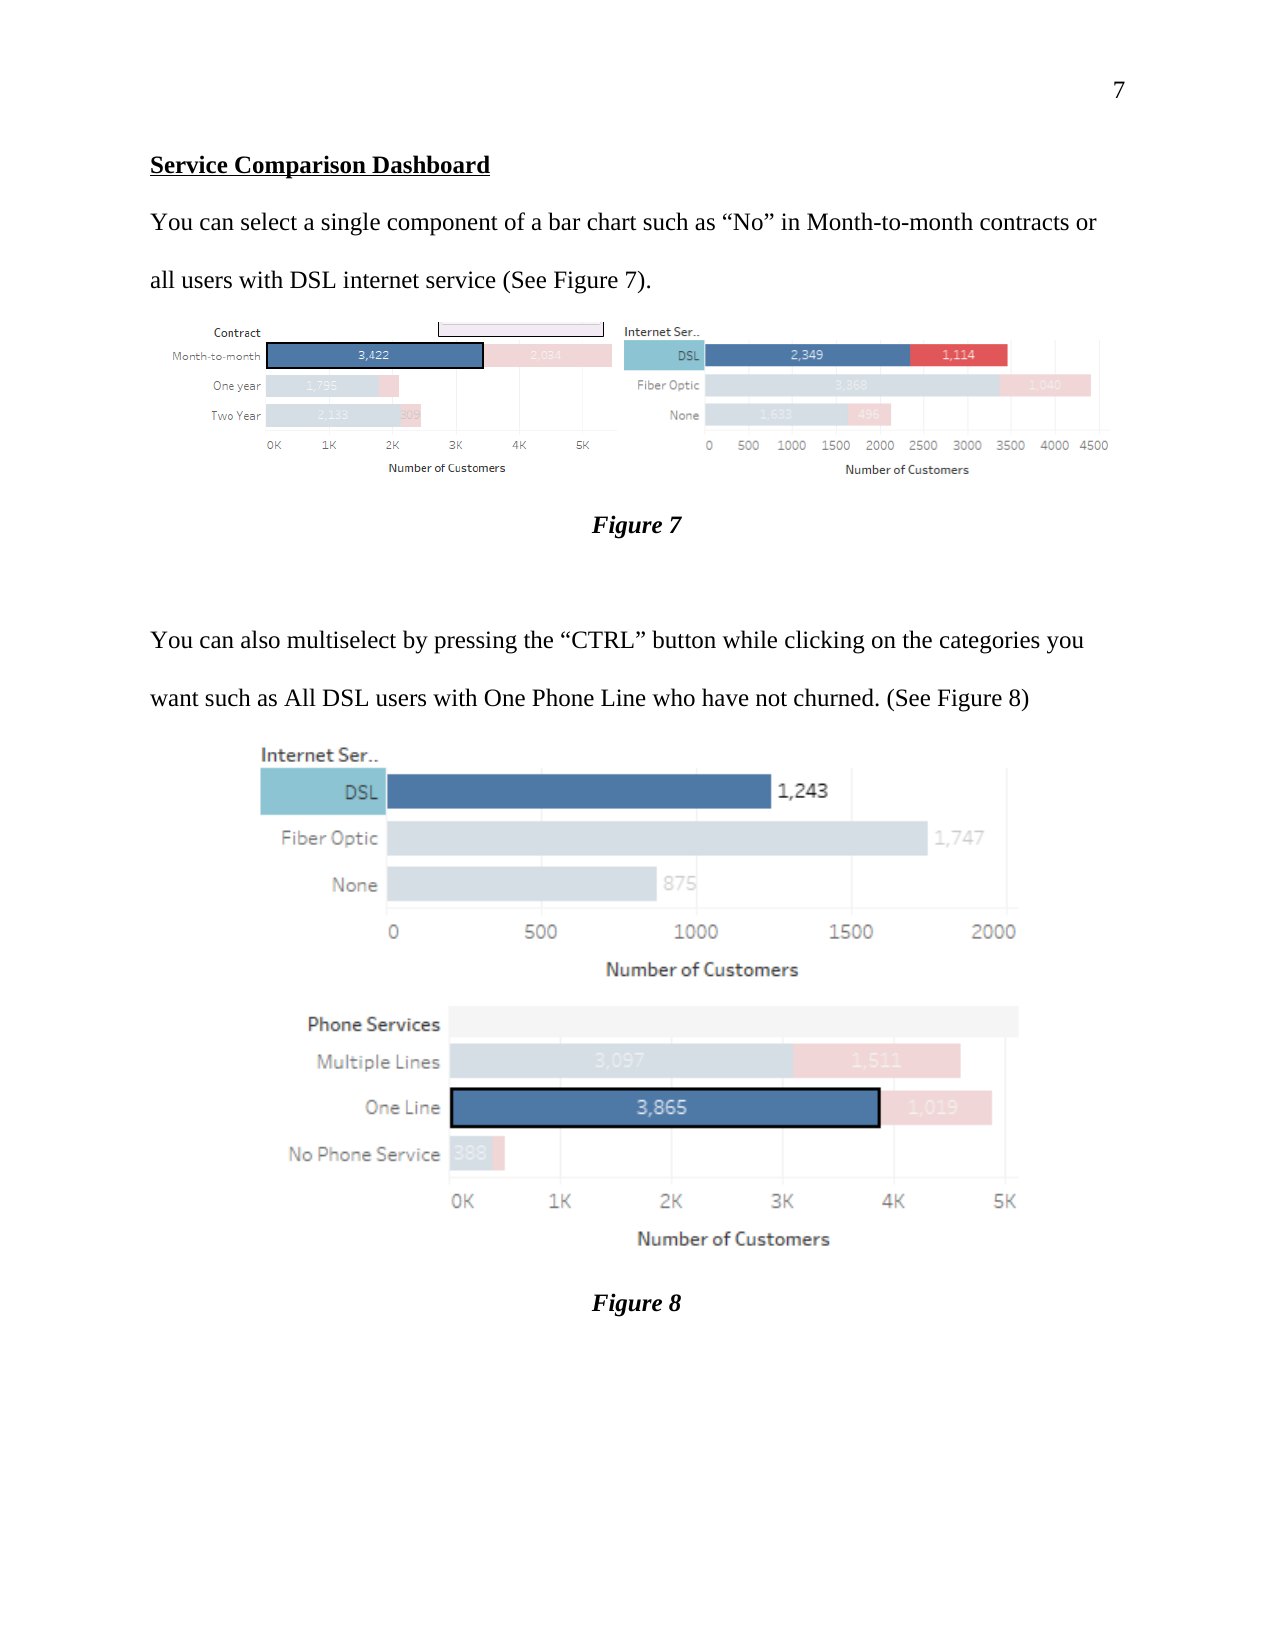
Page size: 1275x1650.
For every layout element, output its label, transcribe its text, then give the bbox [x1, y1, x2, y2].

text You can select a single component of a bar chart such as “No” in Month-to-month contracts or all users with DSL internet service (See Figure 7). [150, 207, 1125, 294]
picture [242, 740, 1033, 1260]
text Figure 7 [150, 511, 1125, 539]
text Figure 8 [150, 1288, 1125, 1317]
text You can also multiselect by pressing the “CTRL” button while clicking on the categories you want such as All DSL users with One Phone Line who have not churned. (See Figure 8) [150, 626, 1125, 712]
picture [161, 322, 1115, 482]
text Service Comparison Dashboard [150, 150, 1125, 179]
